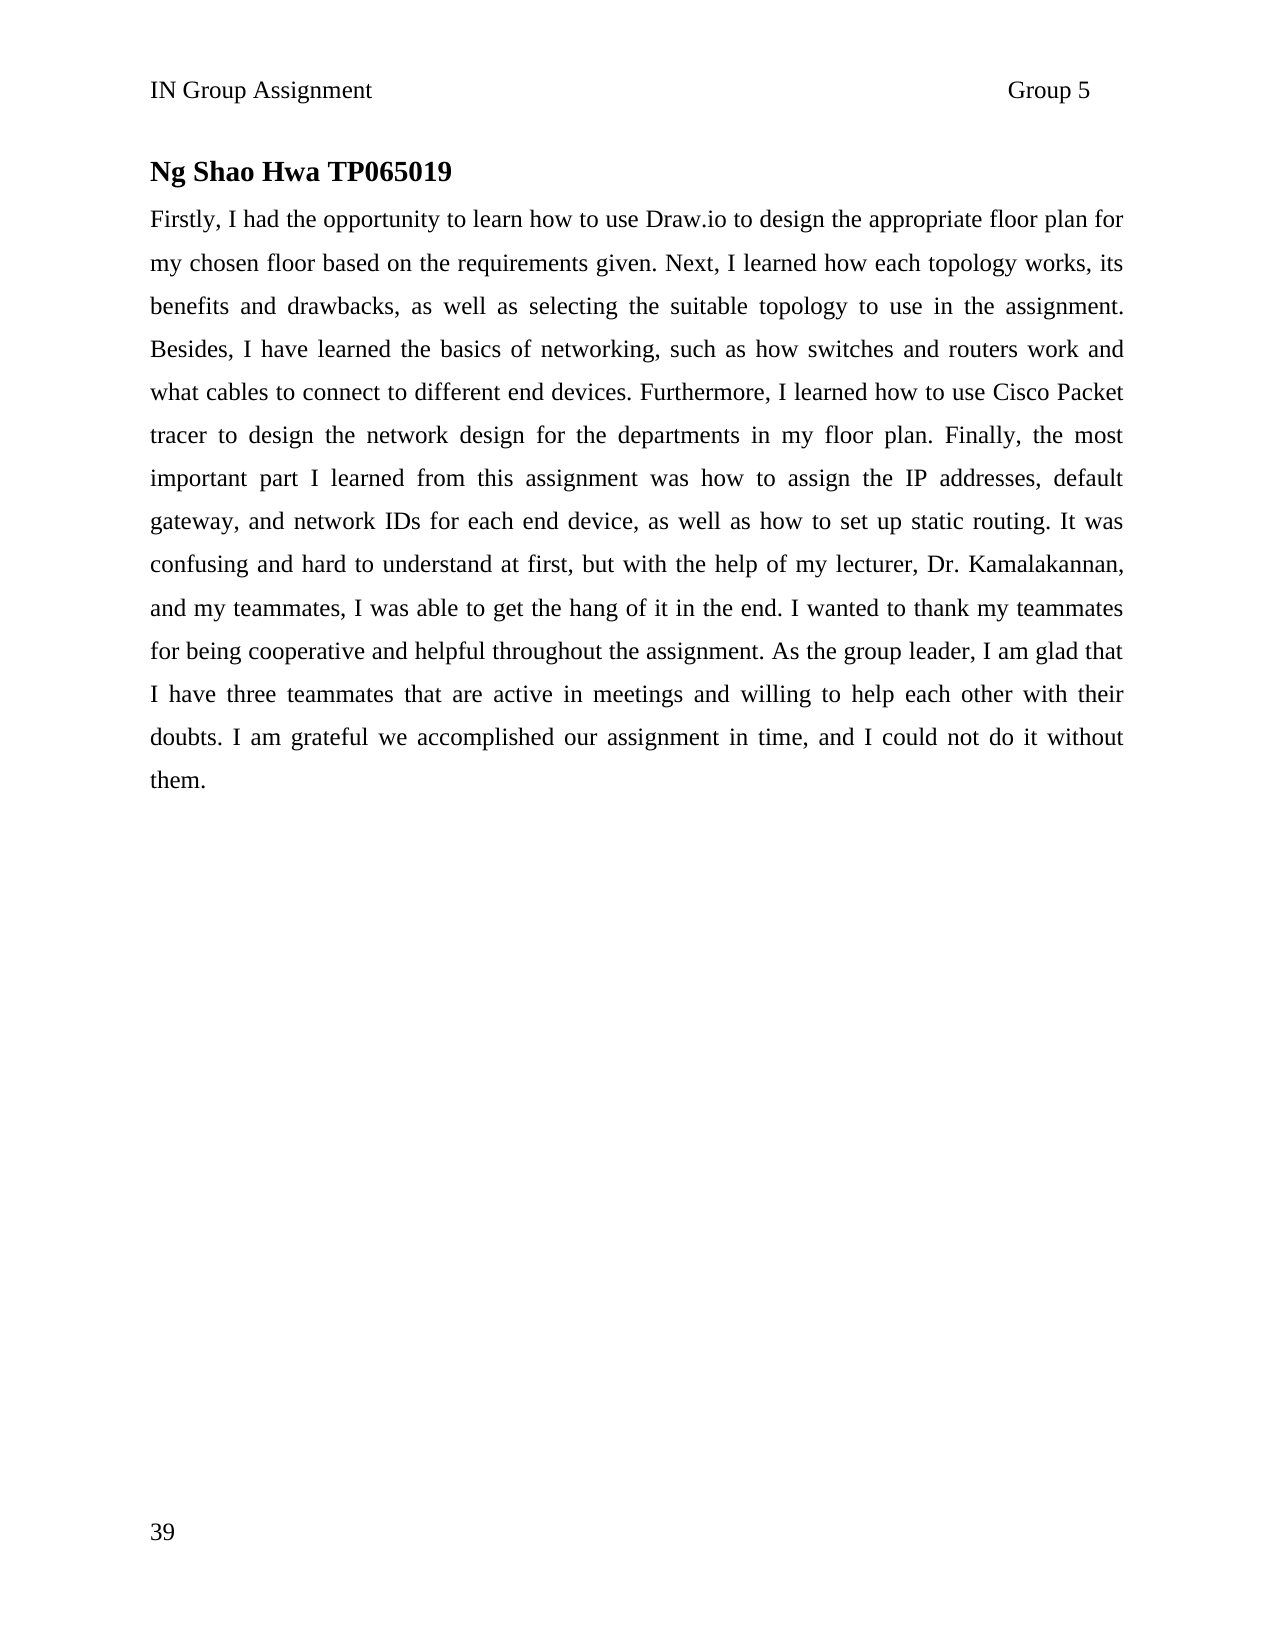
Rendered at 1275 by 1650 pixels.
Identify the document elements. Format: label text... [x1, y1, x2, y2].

text Firstly, I had the opportunity to learn how to use Draw.io to design the appropriate floor plan for my chosen floor based on the requirements given. Next, I learned how each topology works, its benefits and drawbacks, as well as selecting the suitable topology to use in the assignment. Besides, I have learned the basics of networking, such as how switches and routers work and what cables to connect to different end devices. Furthermore, I learned how to use Cisco Packet tracer to design the network design for the departments in my floor plan. Finally, the most important part I learned from this assignment was how to assign the IP addresses, default gateway, and network IDs for each end device, as well as how to set up static routing. It was confusing and hard to understand at first, but with the help of my lecturer, Dr. Kamalakannan, and my teammates, I was able to get the hang of it in the end. I wanted to thank my teammates for being cooperative and helpful throughout the assignment. As the group leader, I am glad that I have three teammates that are active in meetings and willing to help each other with their doubts. I am grateful we accomplished our assignment in time, and I could not do it without them. [150, 204, 1125, 794]
subtitle Ng Shao Hwa TP065019 [150, 154, 1125, 188]
